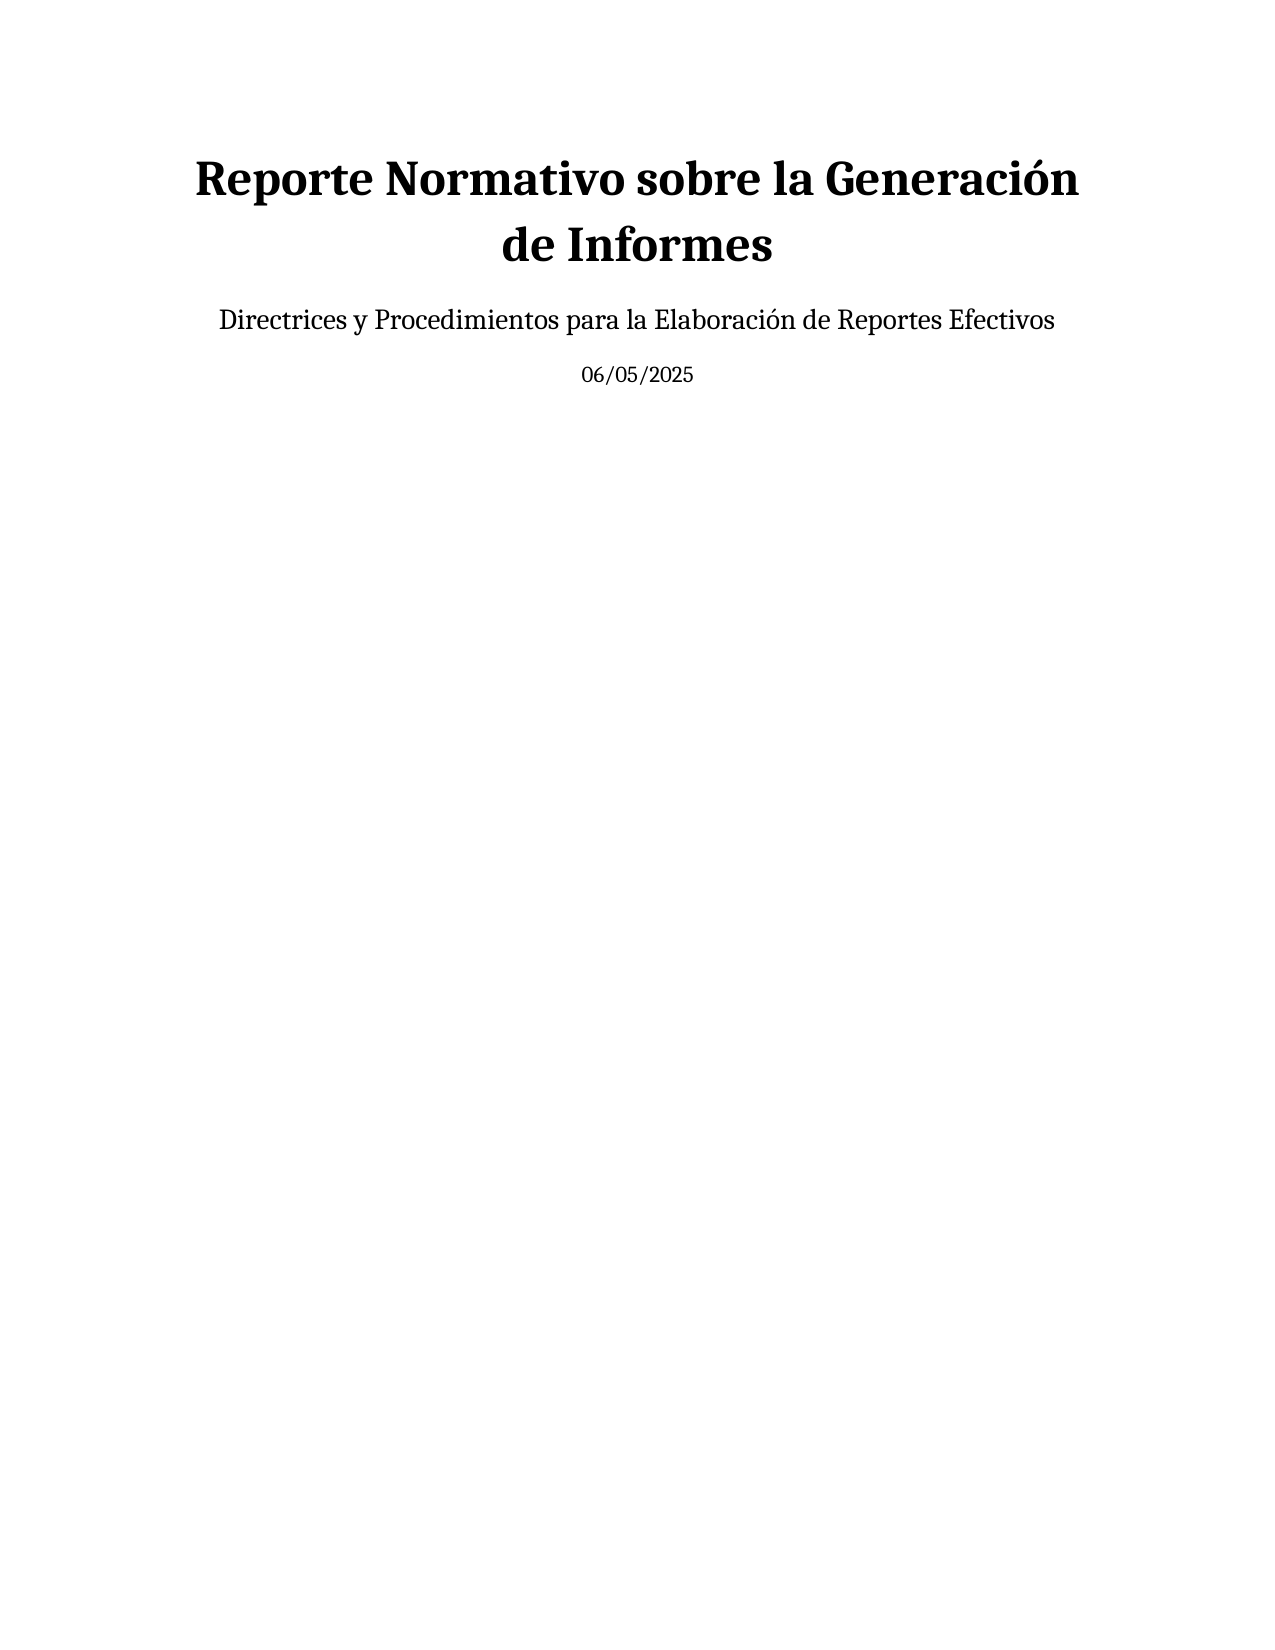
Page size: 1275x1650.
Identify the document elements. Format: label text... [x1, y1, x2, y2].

text 06/05/2025 [187, 362, 1087, 389]
text Reporte Normativo sobre la Generación de Informes [187, 150, 1087, 273]
text Directrices y Procedimientos para la Elaboración de Reportes Efectivos [187, 303, 1087, 336]
